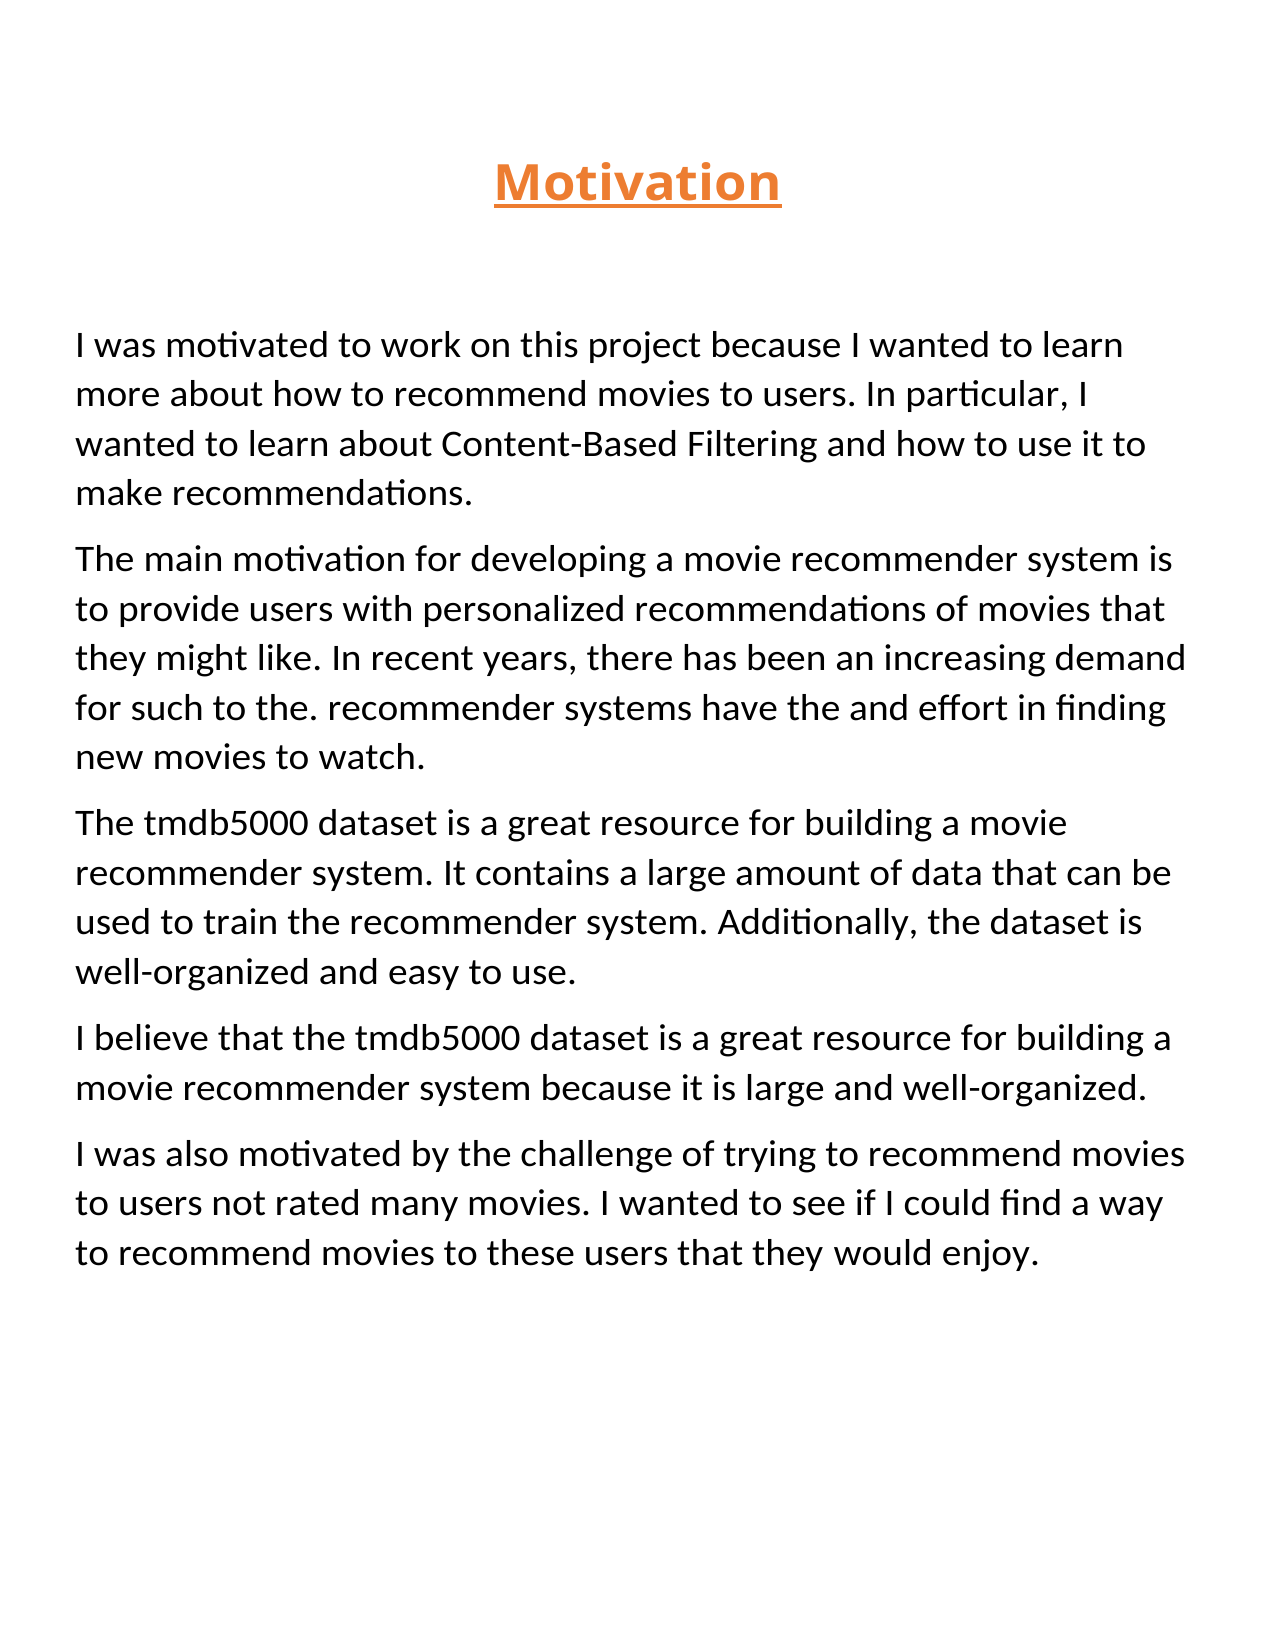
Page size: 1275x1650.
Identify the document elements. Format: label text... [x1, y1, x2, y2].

text Motivation [75, 147, 1200, 215]
text I was motivated to work on this project because I wanted to learn more about how to recommend movies to users. In particular, I wanted to learn about Content-Based Filtering and how to use it to make recommendations. [75, 321, 1200, 515]
text I believe that the tmdb5000 dataset is a great resource for building a movie recommender system because it is large and well-organized. [75, 1014, 1200, 1109]
text The tmdb5000 dataset is a great resource for building a movie recommender system. It contains a large amount of data that can be used to train the recommender system. Additionally, the dataset is well-organized and easy to use. [75, 799, 1200, 994]
text I was also motivated by the challenge of trying to recommend movies to users not rated many movies. I wanted to see if I could find a way to recommend movies to these users that they would enjoy. [75, 1129, 1200, 1274]
text The main motivation for developing a movie recommender system is to provide users with personalized recommendations of movies that they might like. In recent years, there has been an increasing demand for such to the. recommender systems have the and effort in finding new movies to watch. [75, 535, 1200, 779]
